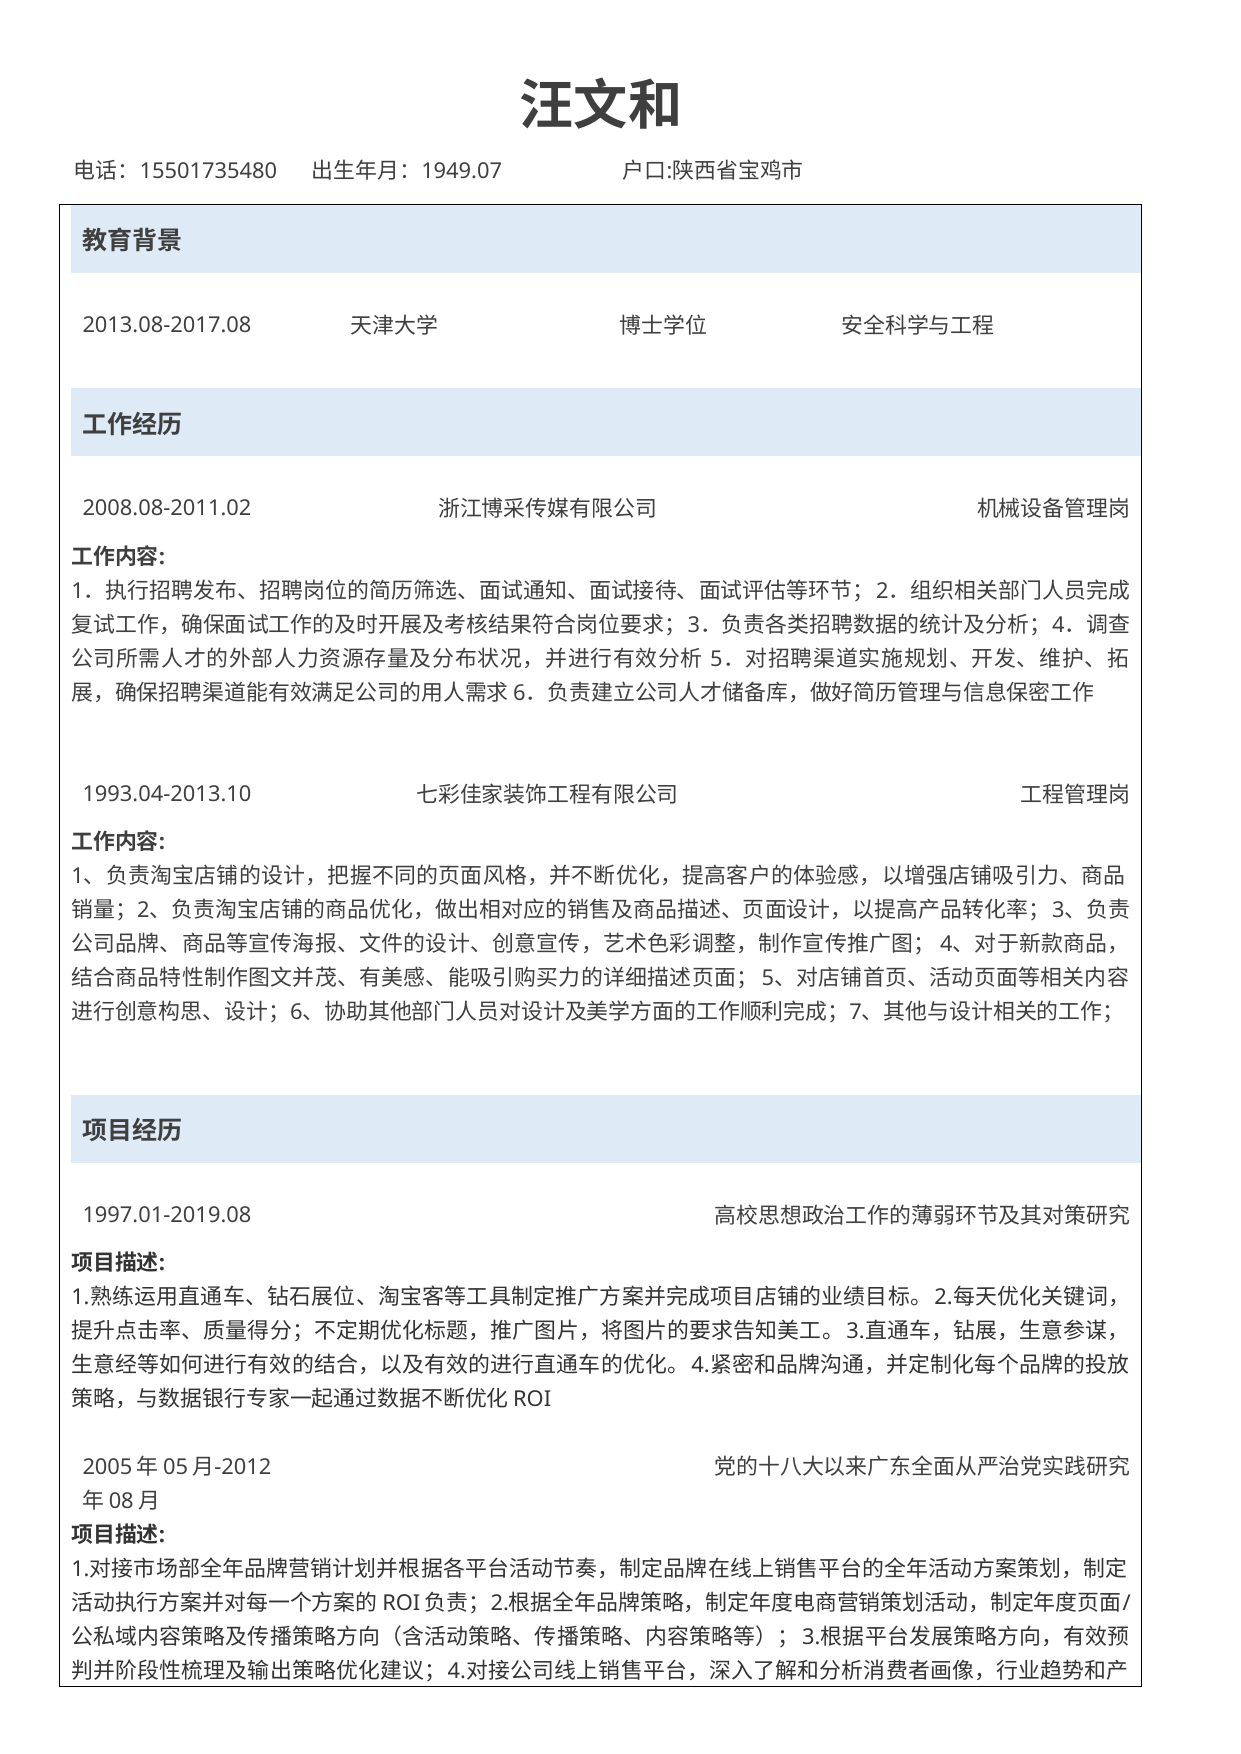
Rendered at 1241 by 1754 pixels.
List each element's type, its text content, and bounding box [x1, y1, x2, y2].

table_cell 户口:陕西省宝鸡市 [611, 152, 1142, 204]
table_cell 出生年月：1949.07 [300, 152, 611, 204]
table_header 汪文和 [60, 50, 1142, 152]
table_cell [60, 205, 1141, 1686]
table_cell 电话：15501735480 [60, 152, 300, 204]
